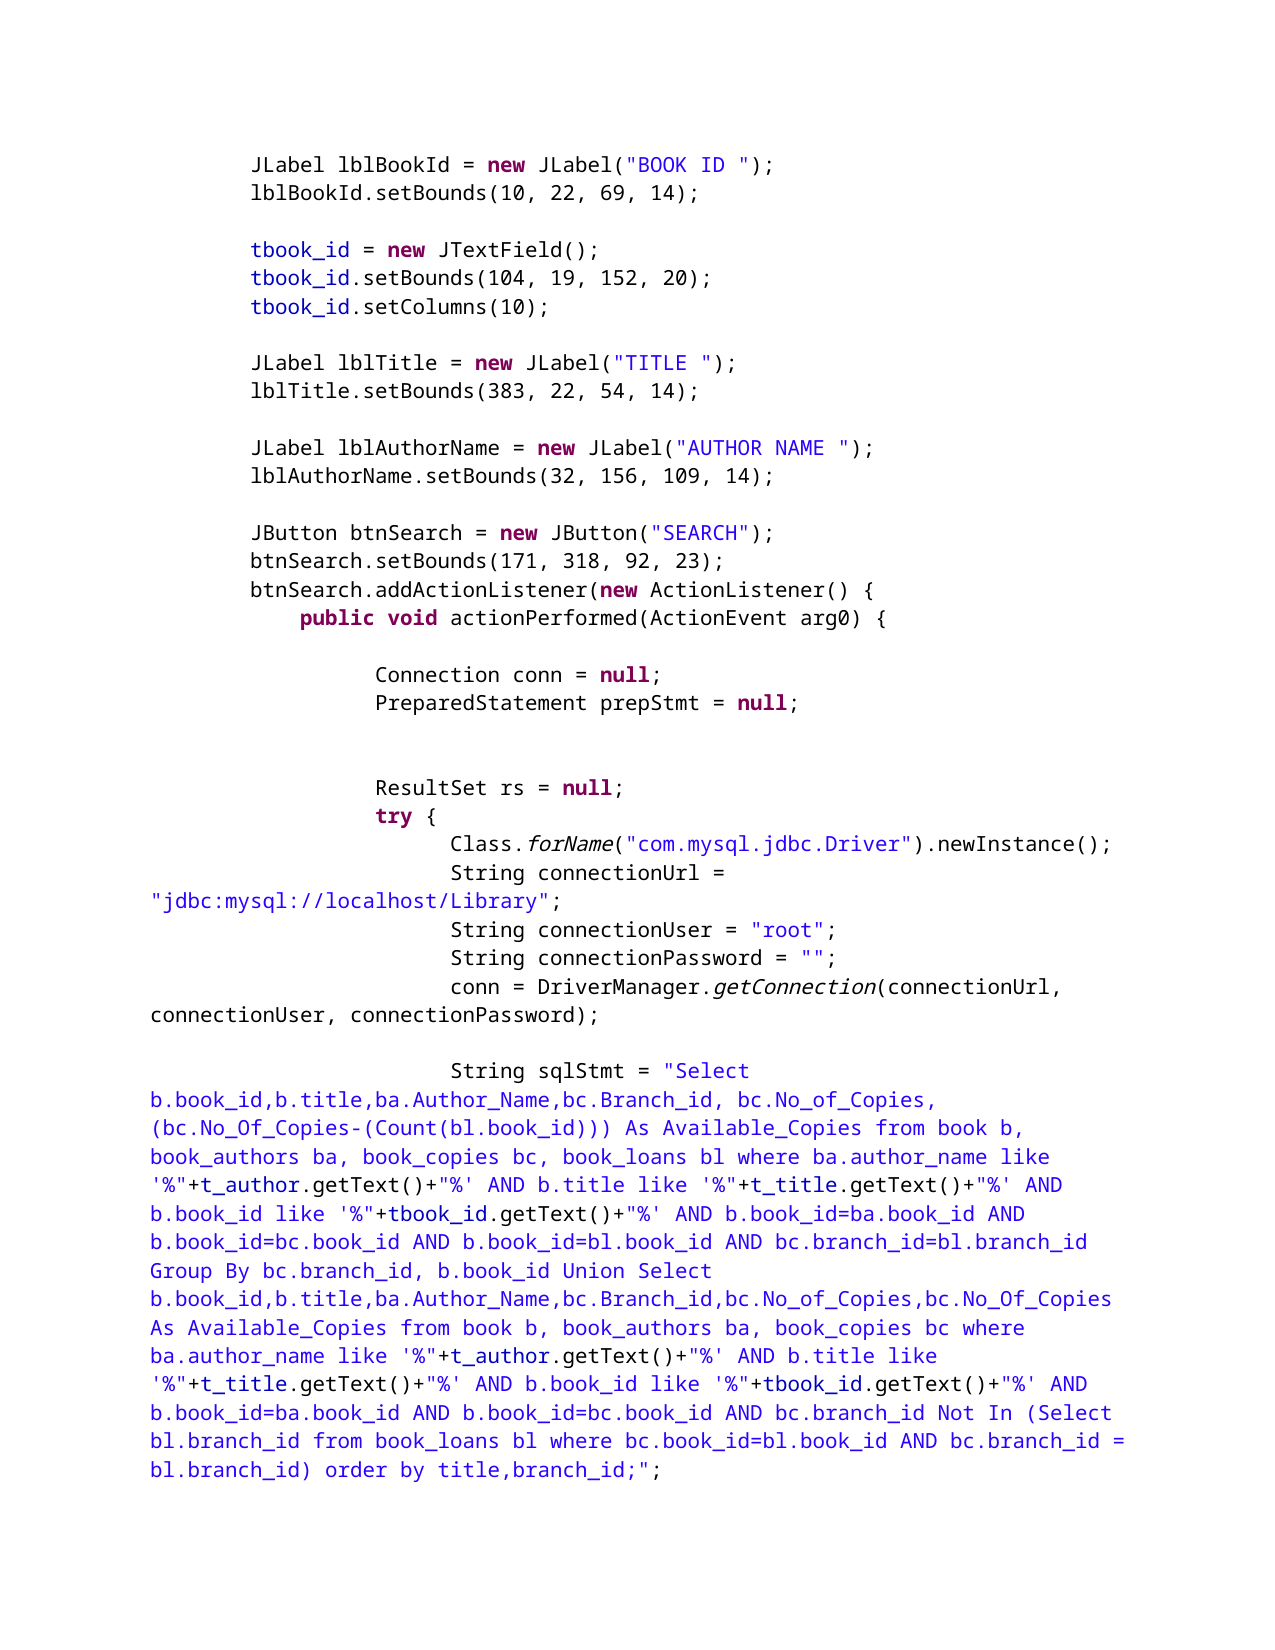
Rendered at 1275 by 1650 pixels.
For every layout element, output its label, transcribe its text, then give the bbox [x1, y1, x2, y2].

text tbook_id = new JTextField(); [150, 235, 1125, 263]
text public void actionPerformed(ActionEvent arg0) { [150, 603, 1125, 632]
text String connectionUser = "root"; [150, 915, 1125, 943]
text JButton btnSearch = new JButton("SEARCH"); [150, 518, 1125, 546]
text ResultSet rs = null; [150, 773, 1125, 801]
text lblBookId.setBounds(10, 22, 69, 14); [150, 178, 1125, 207]
text lblAuthorName.setBounds(32, 156, 109, 14); [150, 462, 1125, 490]
text lblTitle.setBounds(383, 22, 54, 14); [150, 377, 1125, 405]
text Class.forName("com.mysql.jdbc.Driver").newInstance(); [150, 829, 1125, 858]
text Connection conn = null; [150, 660, 1125, 688]
text btnSearch.setBounds(171, 318, 92, 23); [150, 546, 1125, 575]
text try { [150, 801, 1125, 829]
text JLabel lblTitle = new JLabel("TITLE "); [150, 348, 1125, 377]
text tbook_id.setColumns(10); [150, 292, 1125, 320]
text JLabel lblAuthorName = new JLabel("AUTHOR NAME "); [150, 433, 1125, 462]
text String connectionUrl = "jdbc:mysql://localhost/Library"; [150, 858, 1125, 915]
text String connectionPassword = ""; [150, 943, 1125, 972]
text JLabel lblBookId = new JLabel("BOOK ID "); [150, 150, 1125, 178]
text String sqlStmt = "Select b.book_id,b.title,ba.Author_Name,bc.Branch_id, bc.No_of_Copies,(bc.No_Of_Copies-(Count(bl.book_id))) As Available_Copies from book b, book_authors ba, book_copies bc, book_loans bl where ba.author_name like '%"+t_author.getText()+"%' AND b.title like '%"+t_title.getText()+"%' AND b.book_id like '%"+tbook_id.getText()+"%' AND b.book_id=ba.book_id AND b.book_id=bc.book_id AND b.book_id=bl.book_id AND bc.branch_id=bl.branch_id Group By bc.branch_id, b.book_id Union Select b.book_id,b.title,ba.Author_Name,bc.Branch_id,bc.No_of_Copies,bc.No_Of_Copies As Available_Copies from book b, book_authors ba, book_copies bc where ba.author_name like '%"+t_author.getText()+"%' AND b.title like '%"+t_title.getText()+"%' AND b.book_id like '%"+tbook_id.getText()+"%' AND b.book_id=ba.book_id AND b.book_id=bc.book_id AND bc.branch_id Not In (Select bl.branch_id from book_loans bl where bc.book_id=bl.book_id AND bc.branch_id = bl.branch_id) order by title,branch_id;"; [150, 1057, 1125, 1483]
text conn = DriverManager.getConnection(connectionUrl, connectionUser, connectionPassword); [150, 972, 1125, 1029]
text btnSearch.addActionListener(new ActionListener() { [150, 575, 1125, 603]
text tbook_id.setBounds(104, 19, 152, 20); [150, 263, 1125, 292]
text PreparedStatement prepStmt = null; [150, 688, 1125, 717]
